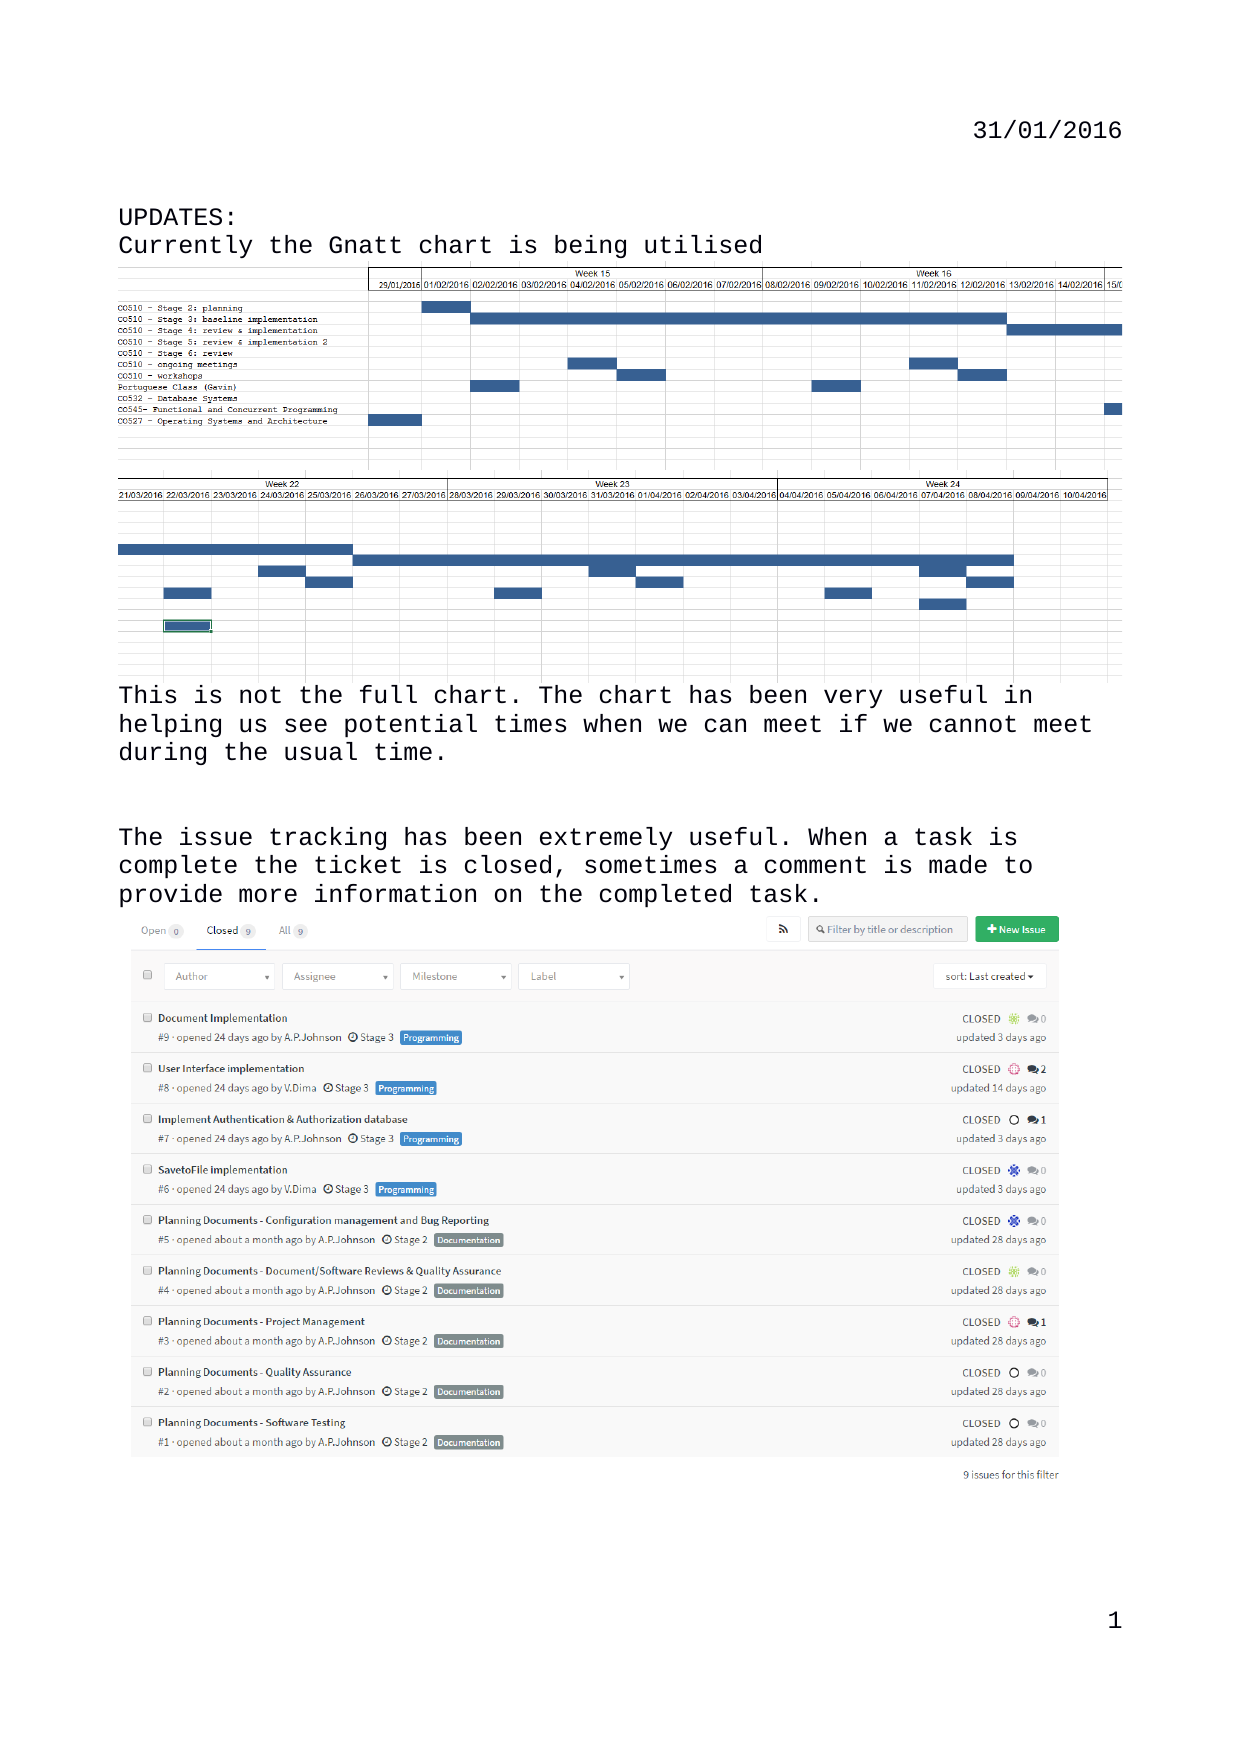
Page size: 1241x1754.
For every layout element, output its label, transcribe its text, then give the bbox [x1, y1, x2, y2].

text This is not the full chart. The chart has been very useful in helping us see potential times when we can meet if we cannot meet during the usual time. [118, 683, 1122, 768]
picture [118, 261, 1123, 683]
text UPDATES: [118, 204, 1122, 233]
text Currently the Gnatt chart is being utilised [118, 233, 1122, 261]
picture [118, 909, 1123, 1481]
text The issue tracking has been extremely useful. When a task is complete the ticket is closed, sometimes a comment is made to provide more information on the completed task. [118, 824, 1122, 909]
